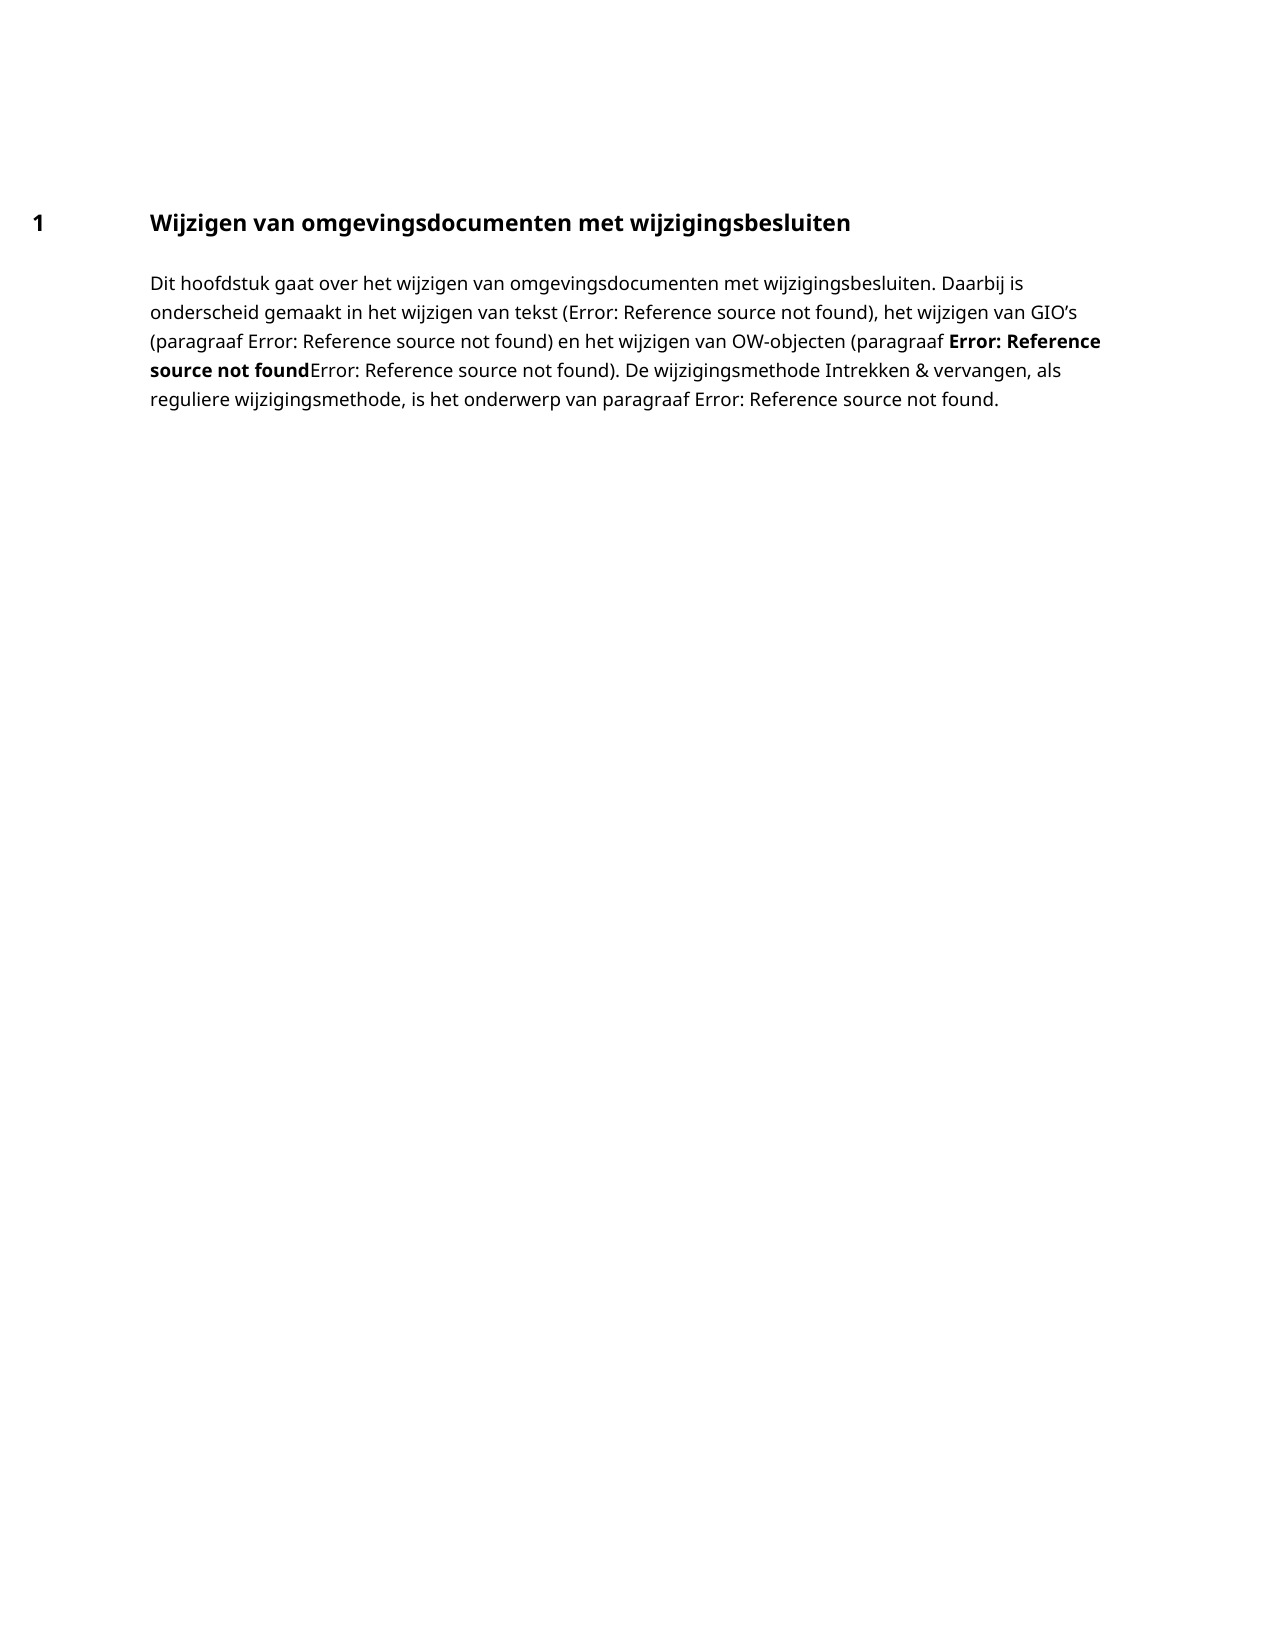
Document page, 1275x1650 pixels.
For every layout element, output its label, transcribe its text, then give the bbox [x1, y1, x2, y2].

subtitle Wijzigen van omgevingsdocumenten met wijzigingsbesluiten [32, 208, 1125, 237]
